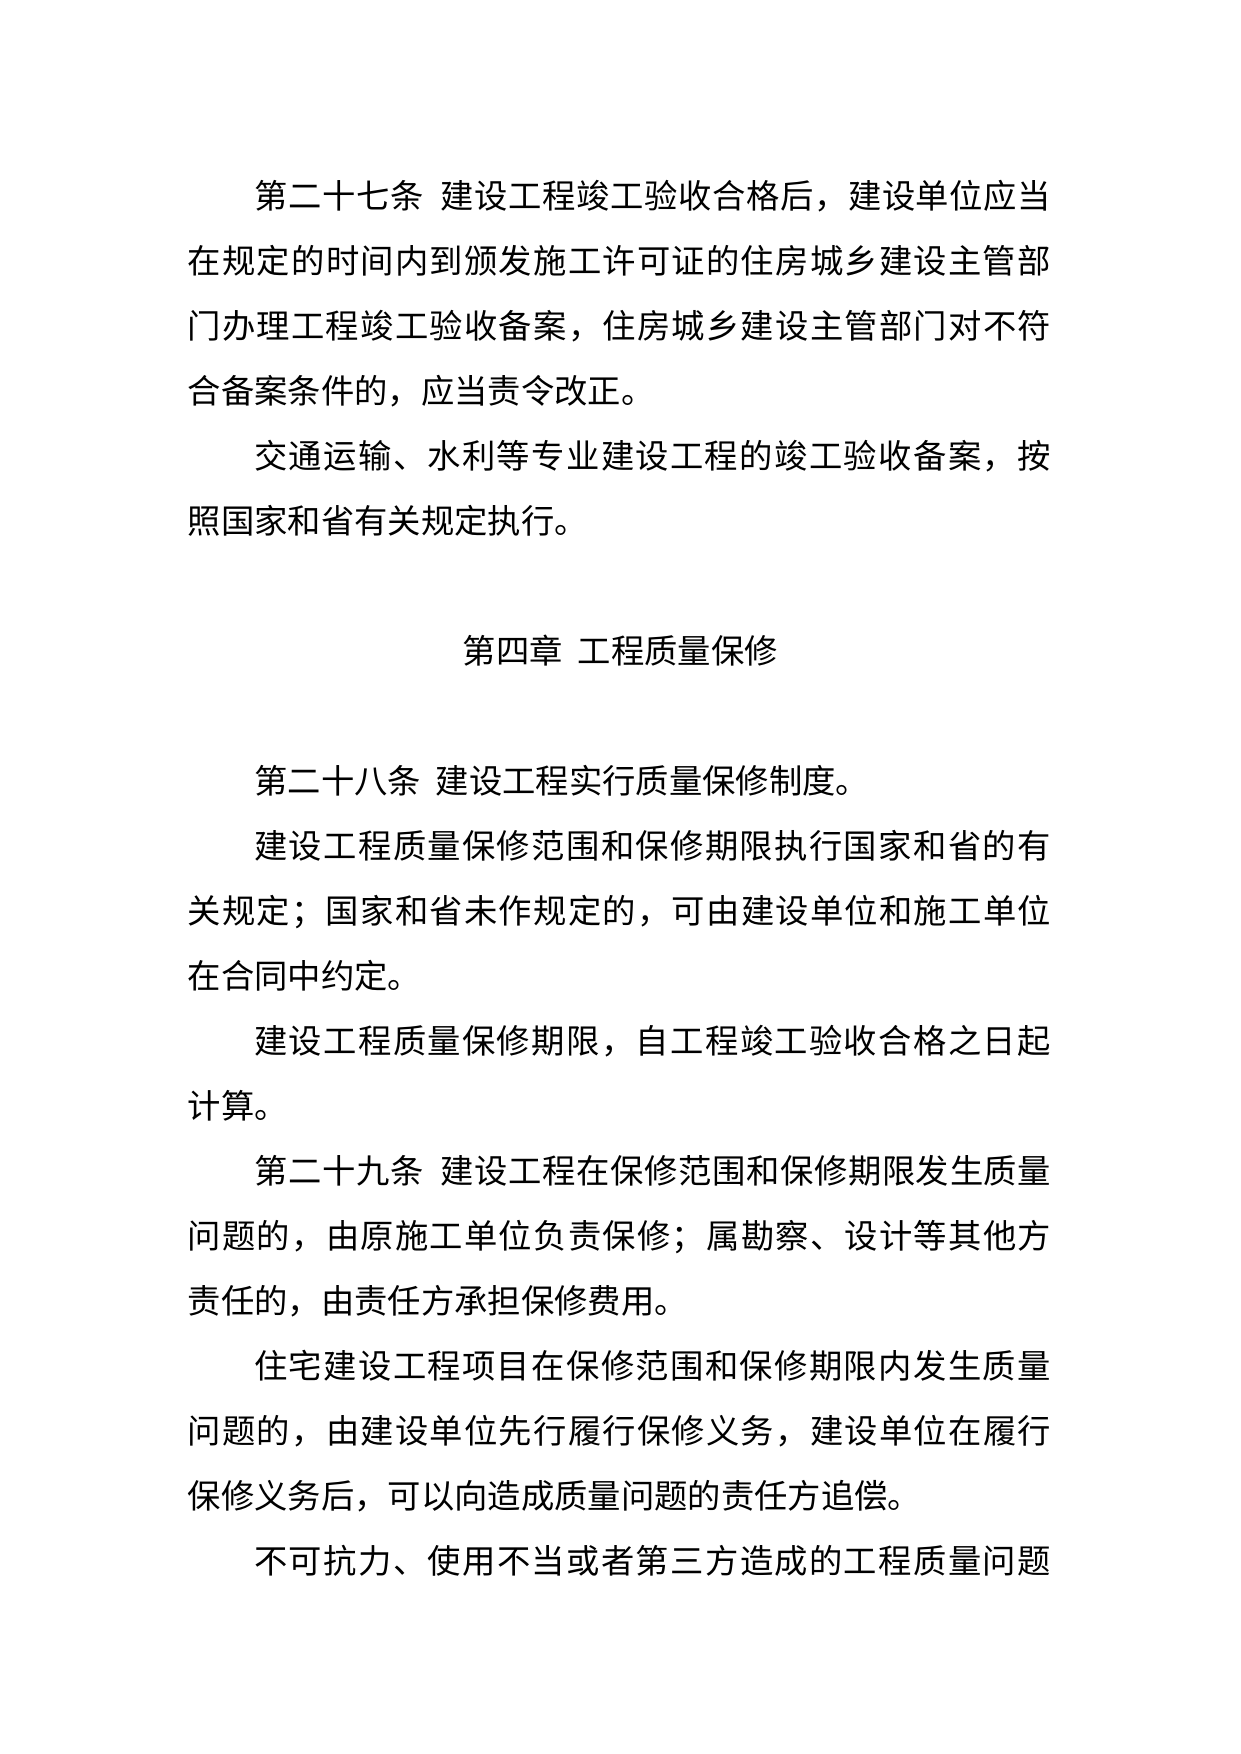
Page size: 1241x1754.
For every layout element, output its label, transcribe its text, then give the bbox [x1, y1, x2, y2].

text 第四章 工程质量保修 [187, 617, 1053, 682]
text 第二十九条 建设工程在保修范围和保修期限发生质量问题的，由原施工单位负责保修；属勘察、设计等其他方责任的，由责任方承担保修费用。 [187, 1137, 1053, 1332]
text 住宅建设工程项目在保修范围和保修期限内发生质量问题的，由建设单位先行履行保修义务，建设单位在履行保修义务后，可以向造成质量问题的责任方追偿。 [187, 1332, 1053, 1527]
text 交通运输、水利等专业建设工程的竣工验收备案，按照国家和省有关规定执行。 [187, 422, 1053, 552]
text 建设工程质量保修范围和保修期限执行国家和省的有关规定；国家和省未作规定的，可由建设单位和施工单位在合同中约定。 [187, 812, 1053, 1007]
text 第二十七条 建设工程竣工验收合格后，建设单位应当在规定的时间内到颁发施工许可证的住房城乡建设主管部门办理工程竣工验收备案，住房城乡建设主管部门对不符合备案条件的，应当责令改正。 [187, 162, 1053, 422]
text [187, 1527, 1053, 1592]
text 第二十八条 建设工程实行质量保修制度。 [187, 747, 1053, 812]
text 建设工程质量保修期限，自工程竣工验收合格之日起计算。 [187, 1007, 1053, 1137]
